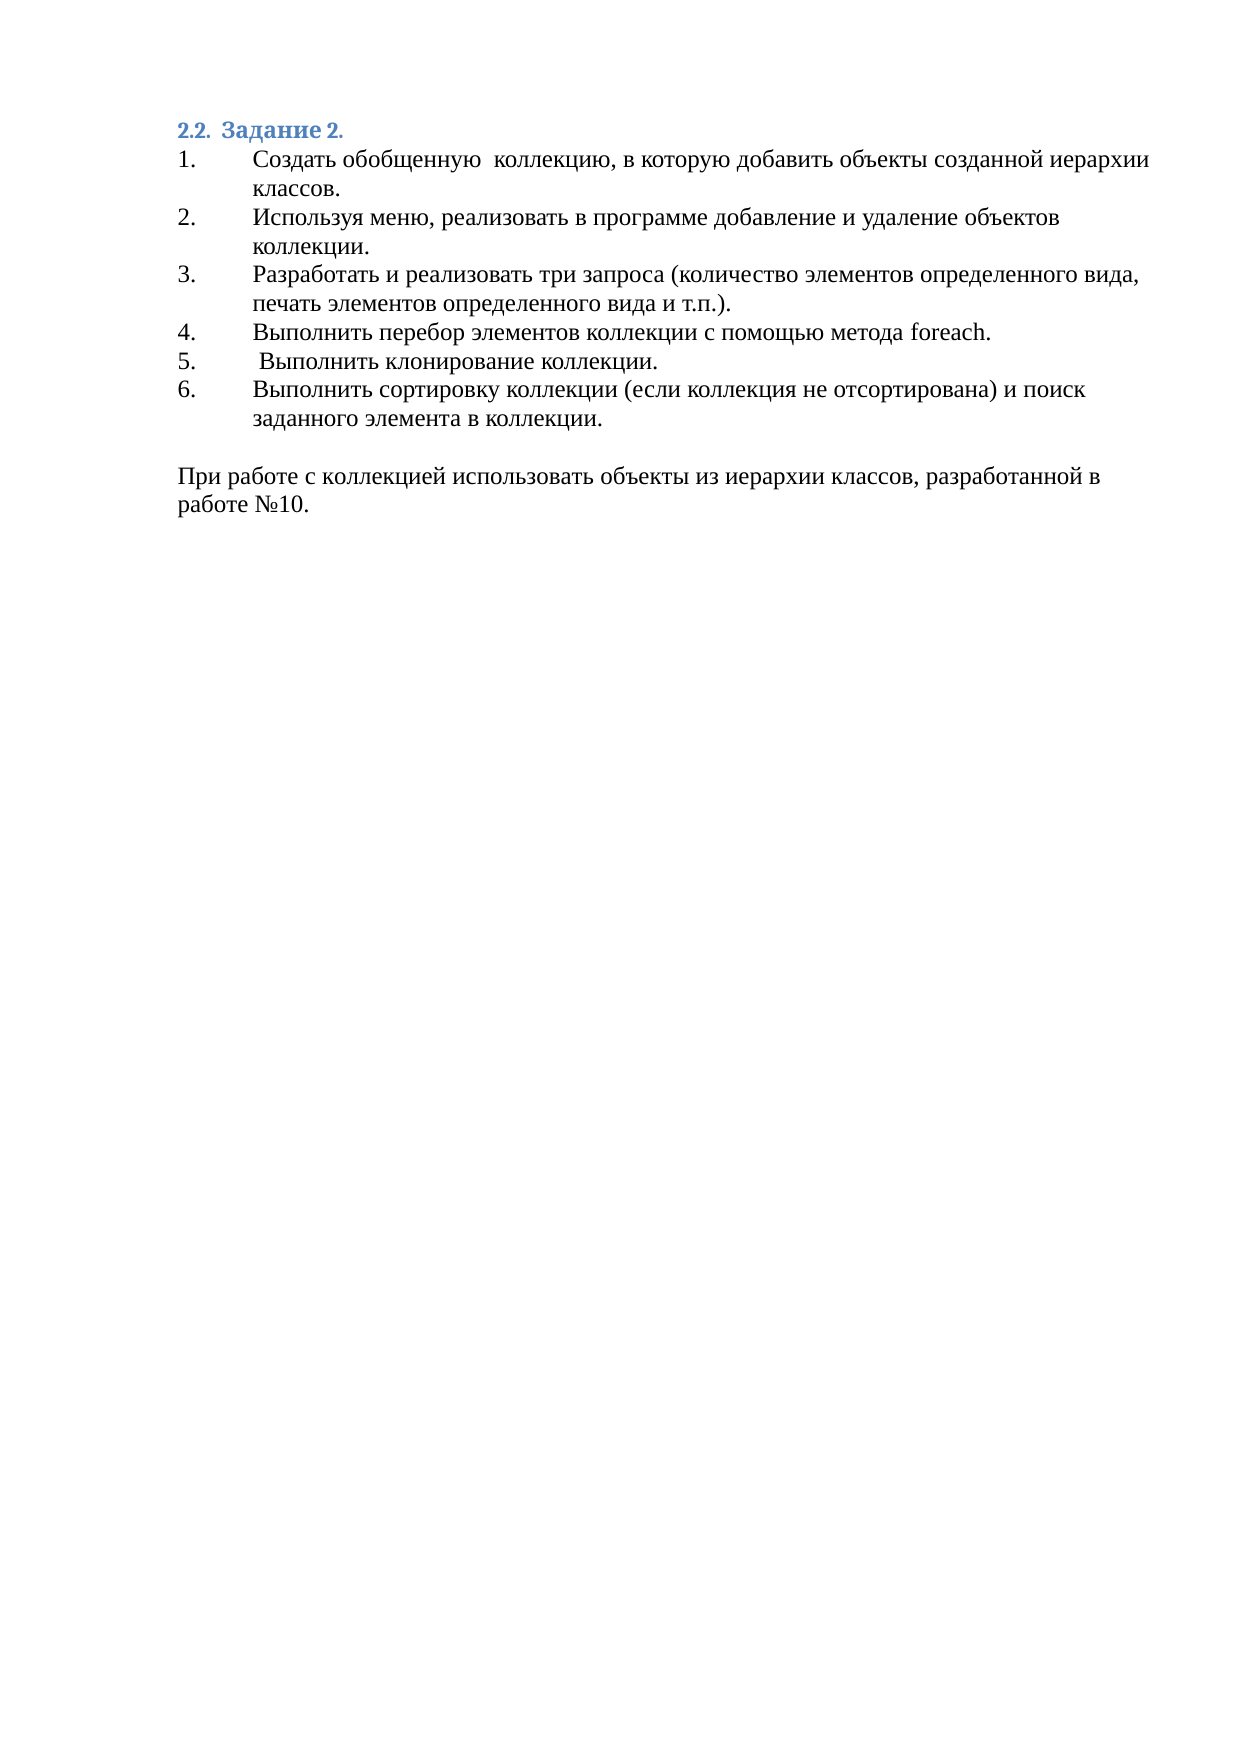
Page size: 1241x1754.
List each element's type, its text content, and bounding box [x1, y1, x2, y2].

list Выполнить перебор элементов коллекции с помощью метода foreach. [177, 317, 1152, 346]
list Разработать и реализовать три запроса (количество элементов определенного вида, печать элементов определенного вида и т.п.). [177, 259, 1152, 317]
text При работе с коллекцией использовать объекты из иерархии классов, разработанной в работе №10. [177, 461, 1152, 518]
list Выполнить сортировку коллекции (если коллекция не отсортирована) и поиск заданного элемента в коллекции. [177, 374, 1152, 432]
list Используя меню, реализовать в программе добавление и удаление объектов коллекции. [177, 202, 1152, 259]
list Выполнить клонирование коллекции. [177, 346, 1152, 374]
list Создать обобщенную коллекцию, в которую добавить объекты созданной иерархии классов. [177, 144, 1152, 202]
subtitle 2.2. Задание 2. [177, 118, 1152, 144]
